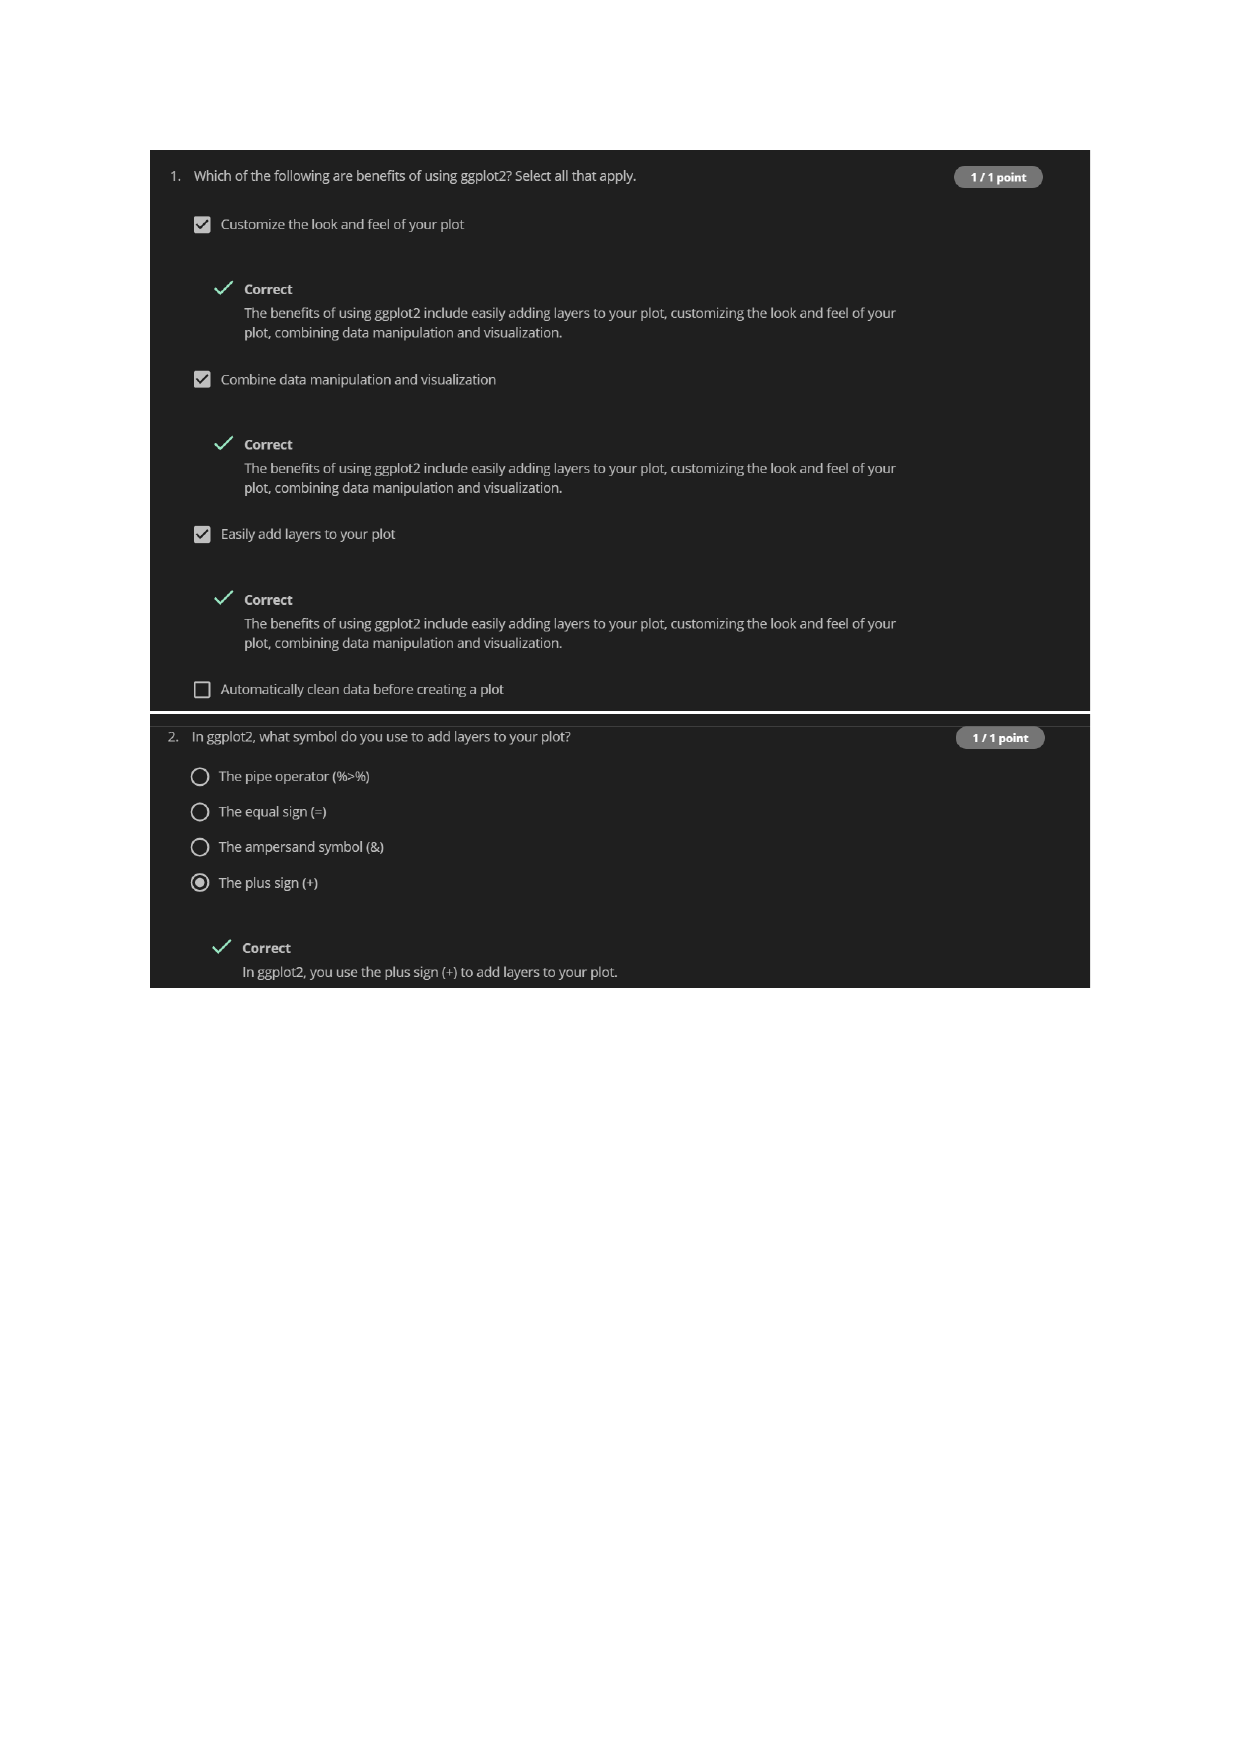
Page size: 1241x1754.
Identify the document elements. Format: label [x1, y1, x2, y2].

picture [150, 150, 1091, 711]
picture [150, 714, 1091, 988]
